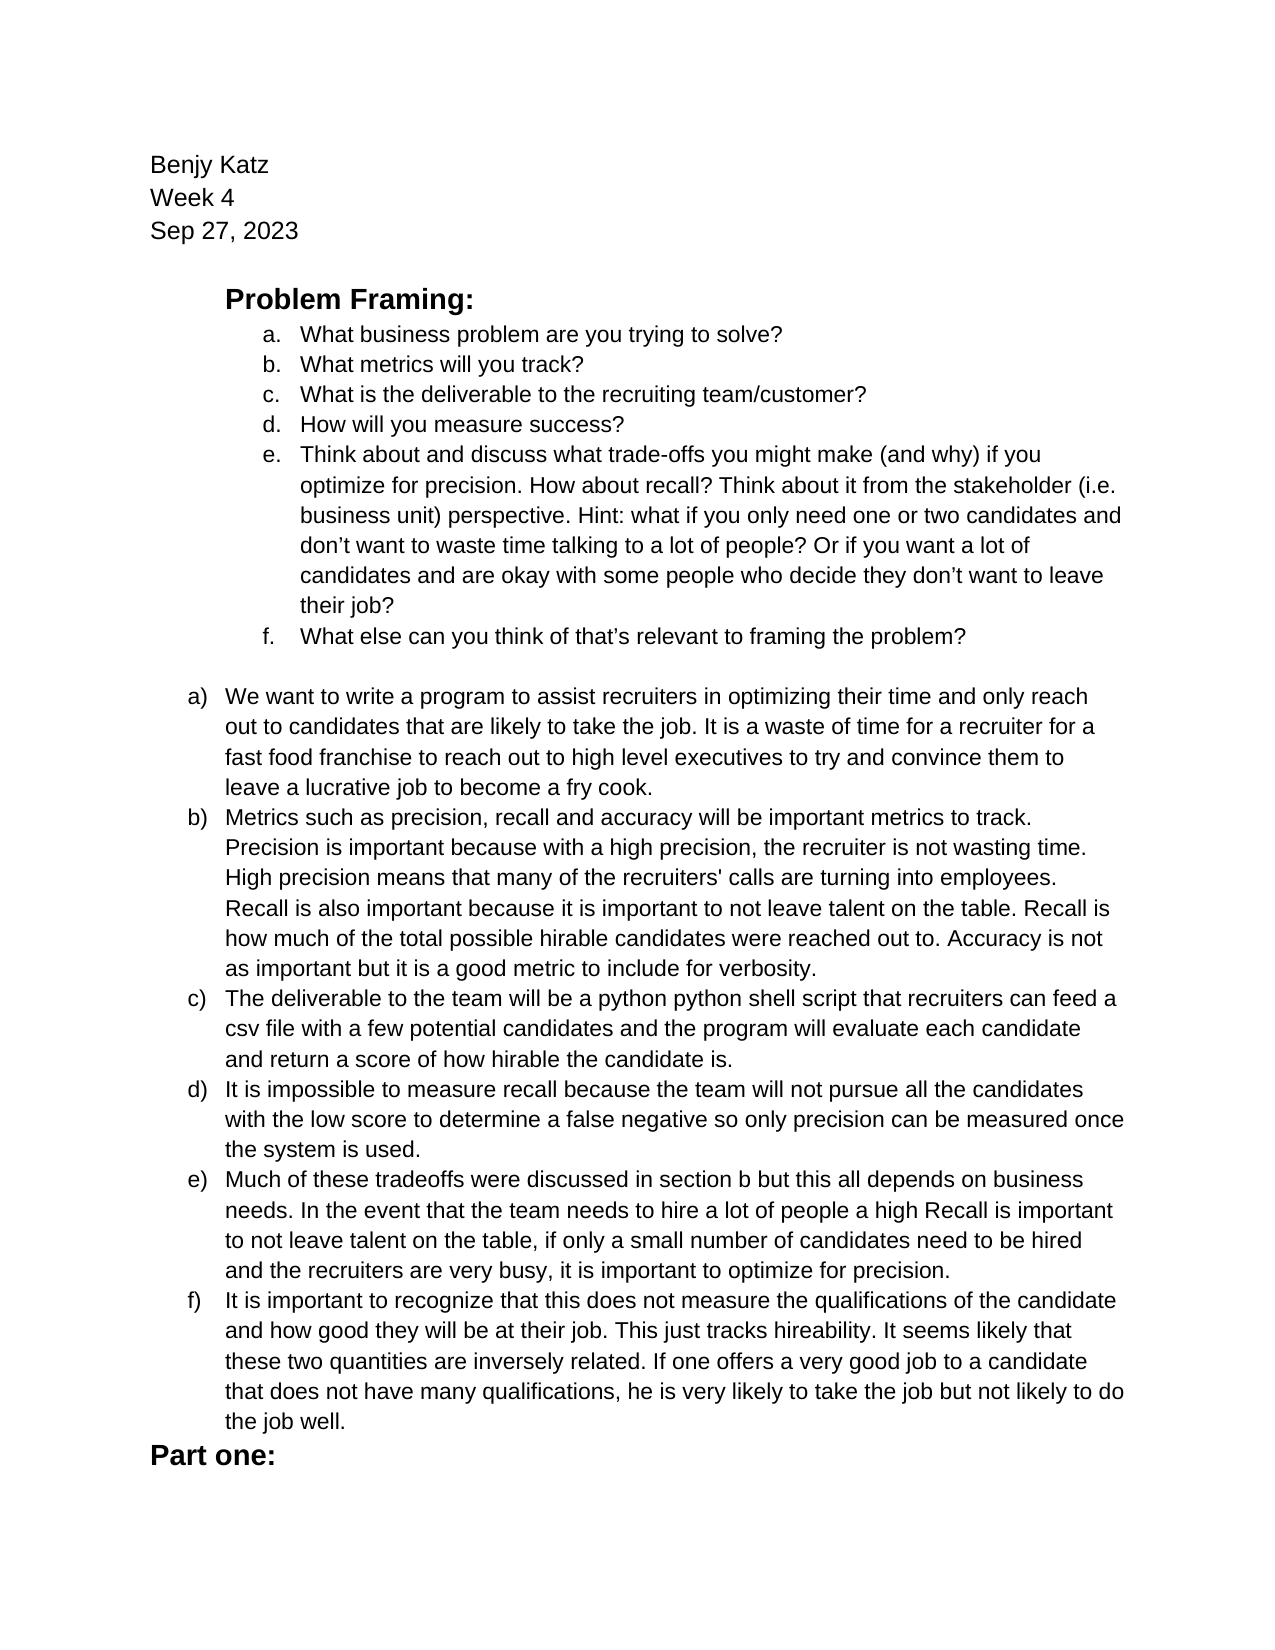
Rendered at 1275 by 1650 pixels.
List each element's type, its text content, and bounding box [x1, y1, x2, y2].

list It is important to recognize that this does not measure the qualifications of the candidate and how good they will be at their job. This just tracks hireability. It seems likely that these two quantities are inversely related. If one offers a very good job to a candidate that does not have many qualifications, he is very likely to take the job but not likely to do the job well. [187, 1287, 1125, 1434]
list What metrics will you track? [262, 351, 1125, 377]
list What is the deliverable to the recruiting team/customer? [262, 381, 1125, 407]
list What business problem are you trying to solve? [262, 321, 1125, 347]
text Problem Framing: [225, 282, 1125, 316]
text Week 4 [150, 183, 1125, 212]
list Much of these tradeoffs were discussed in section b but this all depends on business needs. In the event that the team needs to hire a lot of people a high Recall is important to not leave talent on the table, if only a small number of candidates need to be hired and the recruiters are very busy, it is important to optimize for precision. [187, 1166, 1125, 1283]
list What else can you think of that’s relevant to framing the problem? [262, 623, 1125, 649]
text Part one: [150, 1438, 1125, 1472]
text Benjy Katz [150, 150, 1125, 179]
list The deliverable to the team will be a python python shell script that recruiters can feed a csv file with a few potential candidates and the program will evaluate each candidate and return a score of how hirable the candidate is. [187, 985, 1125, 1072]
list It is impossible to measure recall because the team will not pursue all the candidates with the low score to determine a false negative so only precision can be measured once the system is used. [187, 1076, 1125, 1163]
list We want to write a program to assist recruiters in optimizing their time and only reach out to candidates that are likely to take the job. It is a waste of time for a recruiter for a fast food franchise to reach out to high level executives to try and convince them to leave a lucrative job to become a fry cook. [187, 683, 1125, 800]
list Metrics such as precision, recall and accuracy will be important metrics to track. Precision is important because with a high precision, the recruiter is not wasting time. High precision means that many of the recruiters' calls are turning into employees. Recall is also important because it is important to not leave talent on the table. Recall is how much of the total possible hirable candidates were reached out to. Accuracy is not as important but it is a good metric to include for verbosity. [187, 804, 1125, 981]
list Think about and discuss what trade-offs you might make (and why) if you optimize for precision. How about recall? Think about it from the stakeholder (i.e. business unit) perspective. Hint: what if you only need one or two candidates and don’t want to waste time talking to a lot of people? Or if you want a lot of candidates and are okay with some people who decide they don’t want to leave their job? [262, 441, 1125, 619]
list How will you measure success? [262, 411, 1125, 438]
text Sep 27, 2023 [150, 216, 1125, 245]
